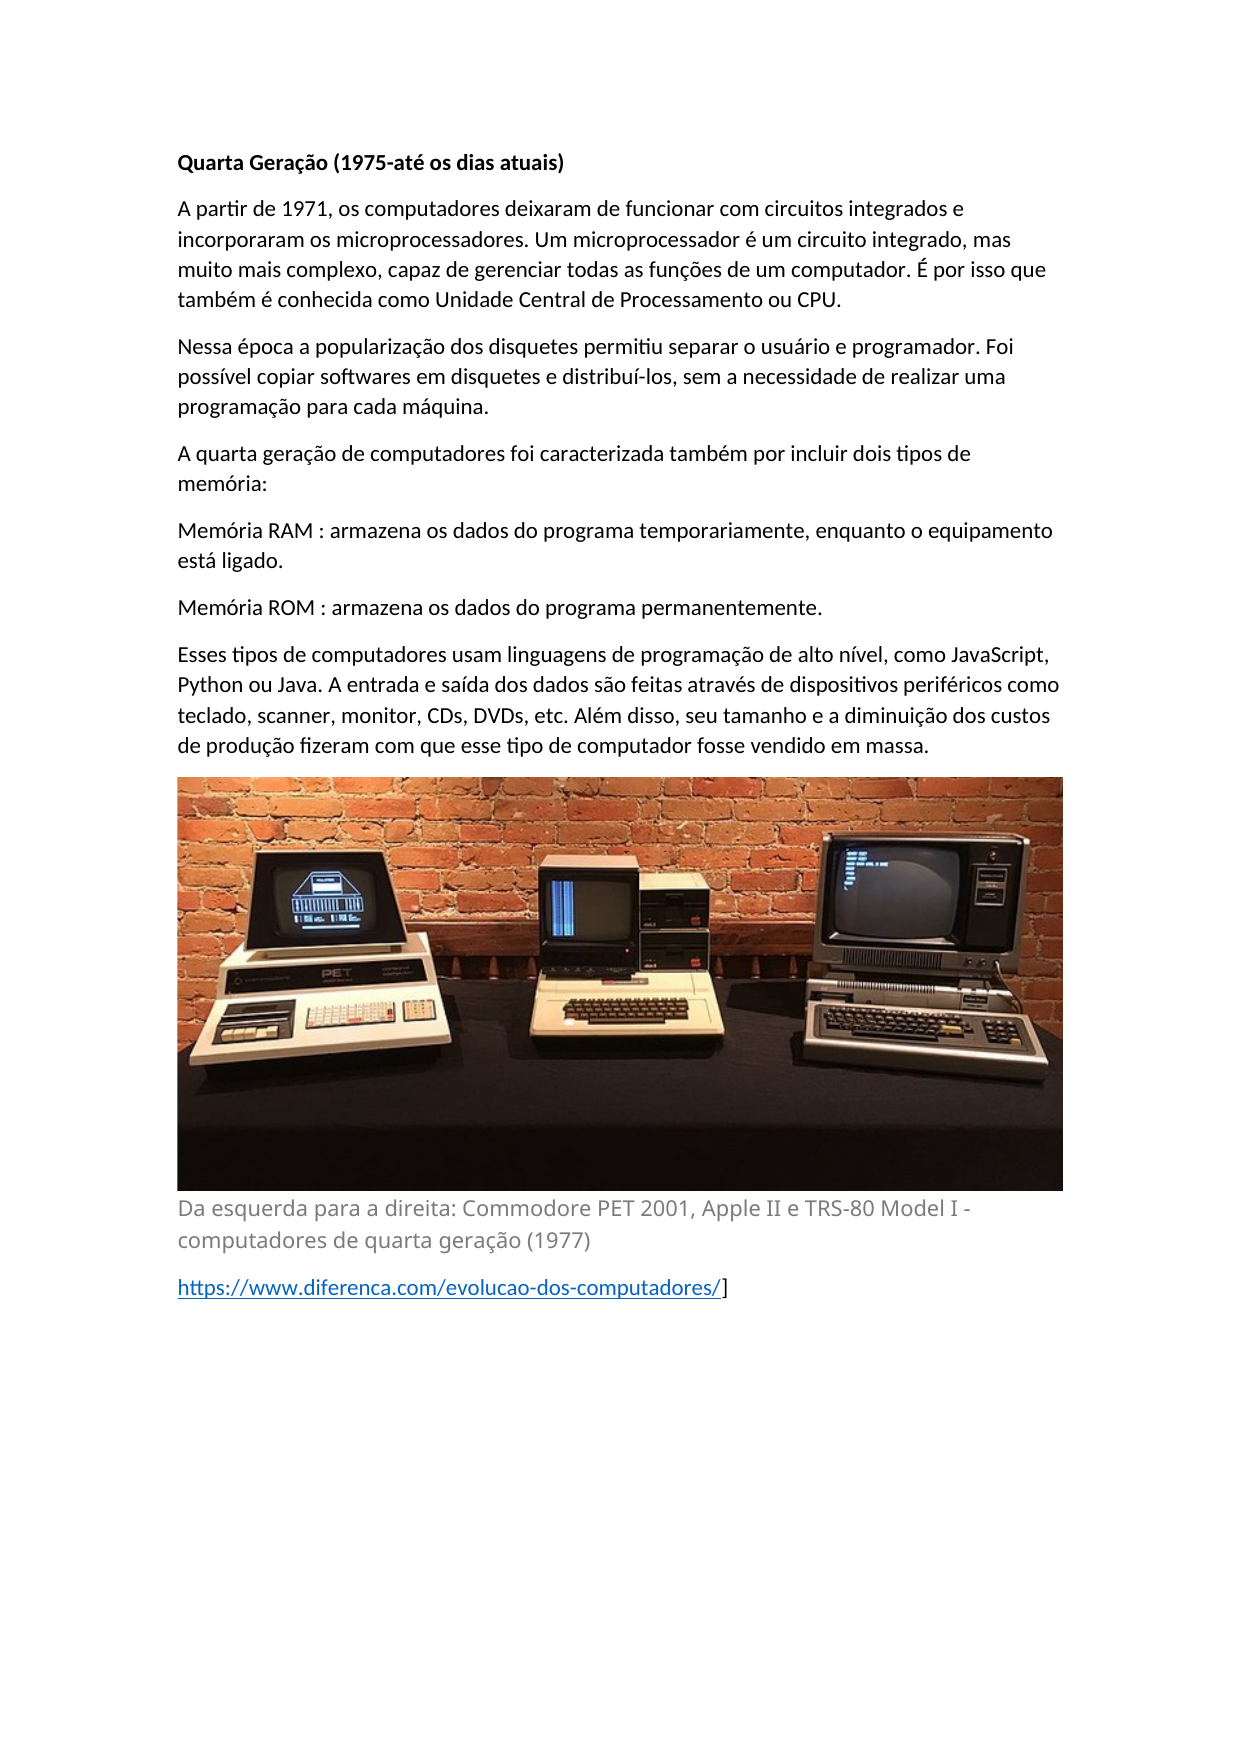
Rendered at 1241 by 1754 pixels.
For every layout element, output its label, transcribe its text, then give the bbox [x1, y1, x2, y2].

text A quarta geração de computadores foi caracterizada também por incluir dois tipos de memória: [177, 439, 1063, 497]
text Memória RAM : armazena os dados do programa temporariamente, enquanto o equipamento está ligado. [177, 516, 1063, 574]
text https://www.diferenca.com/evolucao-dos-computadores/] [177, 1273, 1063, 1301]
picture [177, 777, 1063, 1191]
text Memória ROM : armazena os dados do programa permanentemente. [177, 593, 1063, 621]
text A partir de 1971, os computadores deixaram de funcionar com circuitos integrados e incorporaram os microprocessadores. Um microprocessador é um circuito integrado, mas muito mais complexo, capaz de gerenciar todas as funções de um computador. É por isso que também é conhecida como Unidade Central de Processamento ou CPU. [177, 194, 1063, 313]
text Nessa época a popularização dos disquetes permitiu separar o usuário e programador. Foi possível copiar softwares em disquetes e distribuí-los, sem a necessidade de realizar uma programação para cada máquina. [177, 332, 1063, 420]
text Esses tipos de computadores usam linguagens de programação de alto nível, como JavaScript, Python ou Java. A entrada e saída dos dados são feitas através de dispositivos periféricos como teclado, scanner, monitor, CDs, DVDs, etc. Além disso, seu tamanho e a diminuição dos custos de produção fizeram com que esse tipo de computador fosse vendido em massa. [177, 640, 1063, 759]
text Quarta Geração (1975-até os dias atuais) [177, 148, 1063, 176]
text Da esquerda para a direita: Commodore PET 2001, Apple II e TRS-80 Model I - computadores de quarta geração (1977) [177, 1191, 1063, 1254]
